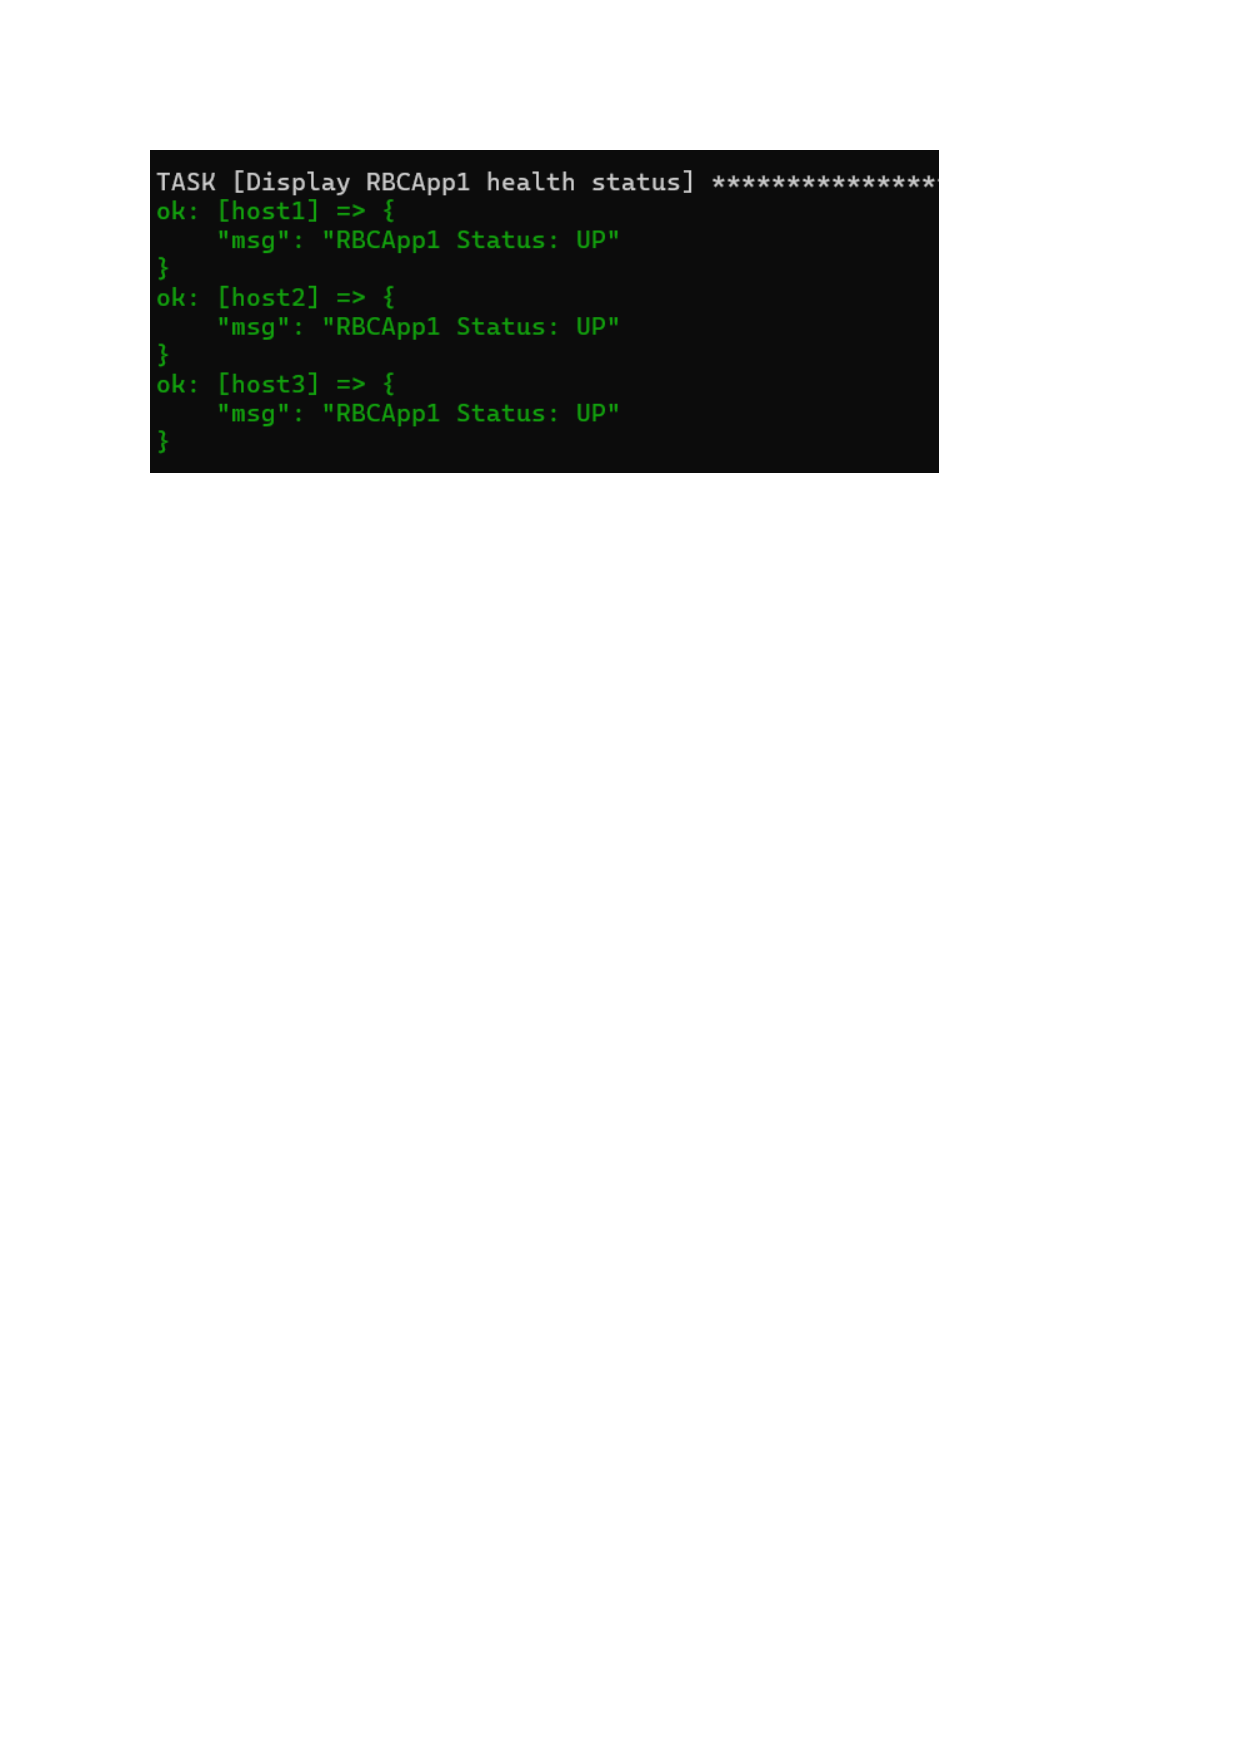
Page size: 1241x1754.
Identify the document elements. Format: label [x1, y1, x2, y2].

picture [150, 150, 939, 473]
